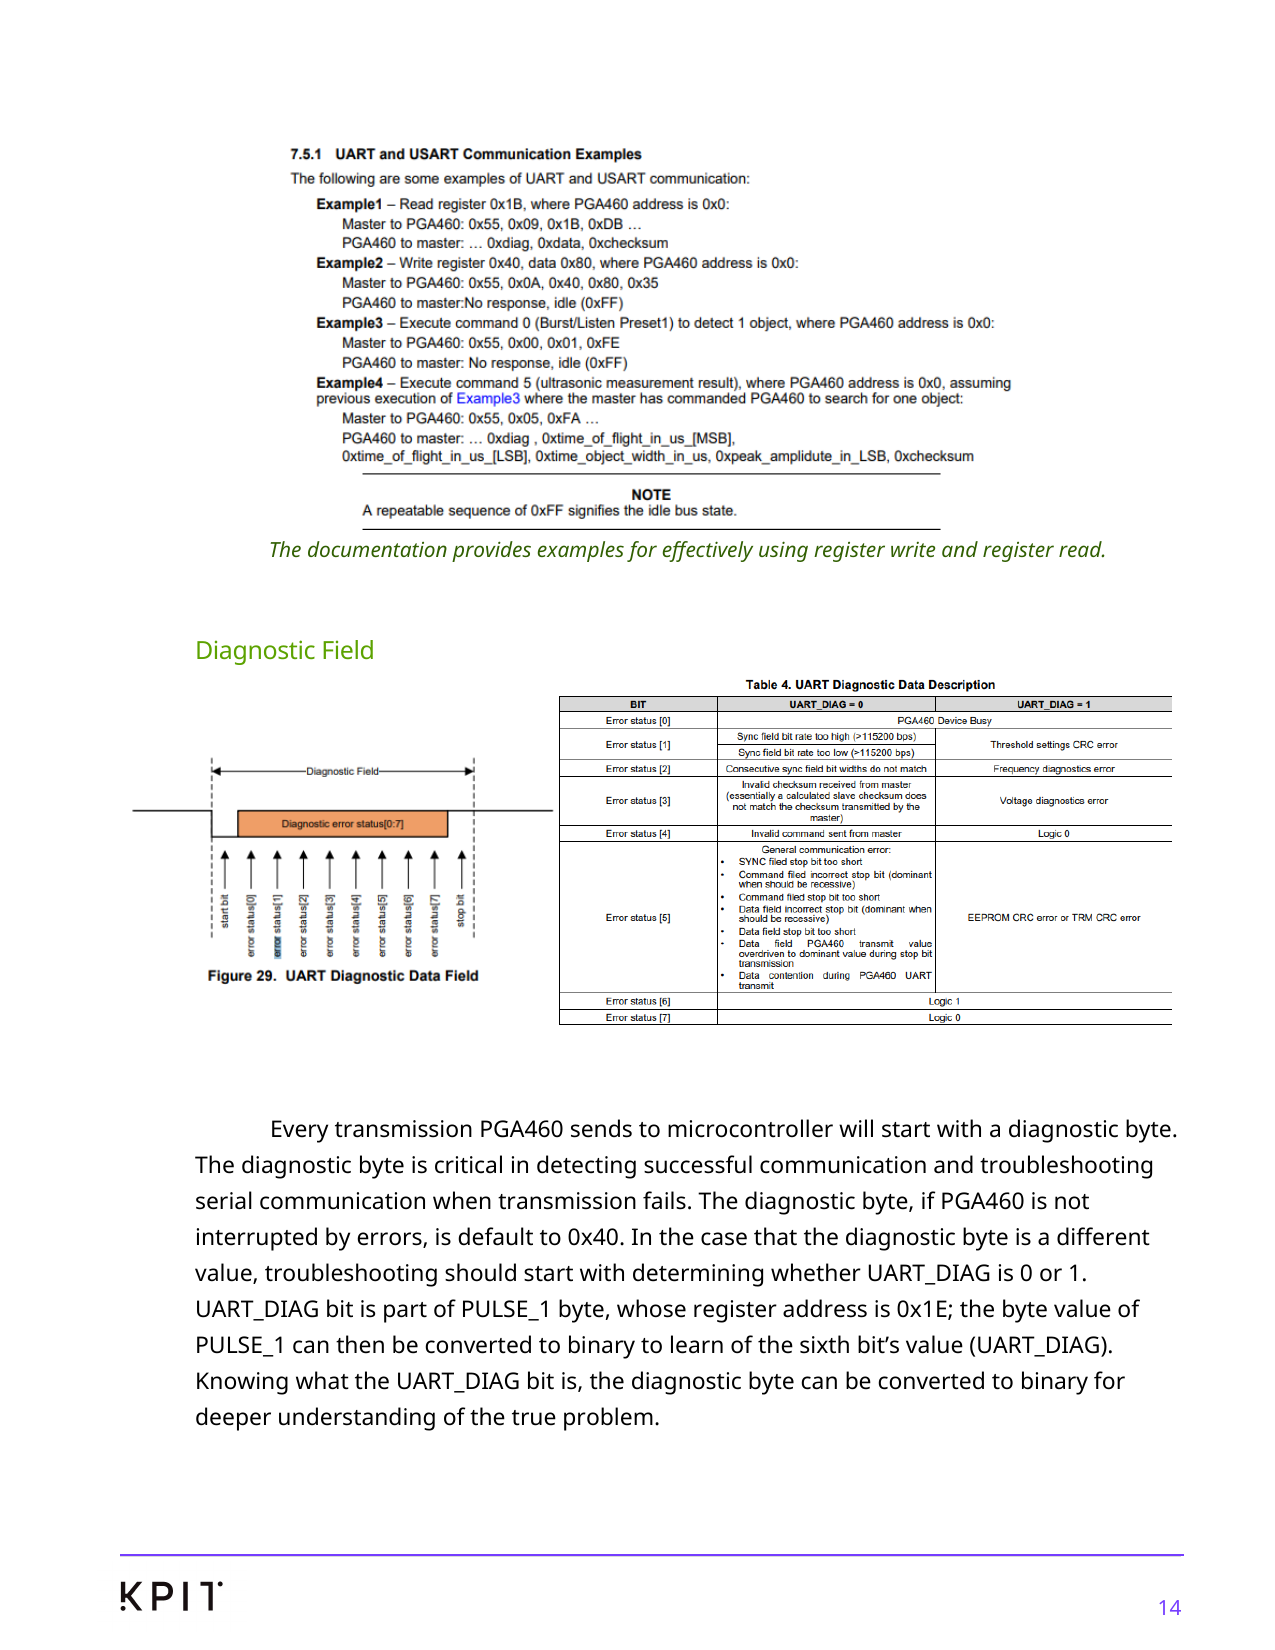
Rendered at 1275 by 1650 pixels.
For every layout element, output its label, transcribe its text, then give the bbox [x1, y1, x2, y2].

text The documentation provides examples for effectively using register write and register read. [195, 535, 1181, 602]
picture [120, 667, 1172, 1027]
picture [96, 1561, 247, 1632]
subtitle Diagnostic Field [195, 632, 1181, 666]
picture [282, 137, 1019, 530]
text Every transmission PGA460 sends to microcontroller will start with a diagnostic byte. The diagnostic byte is critical in detecting successful communication and troubleshooting serial communication when transmission fails. The diagnostic byte, if PGA460 is not interrupted by errors, is default to 0x40. In the case that the diagnostic byte is a different value, troubleshooting should start with determining whether UART_DIAG is 0 or 1. UART_DIAG bit is part of PULSE_1 byte, whose register address is 0x1E; the byte value of PULSE_1 can then be converted to binary to learn of the sixth bit’s value (UART_DIAG). Knowing what the UART_DIAG bit is, the diagnostic byte can be converted to binary for deeper understanding of the true problem. [195, 1113, 1181, 1432]
